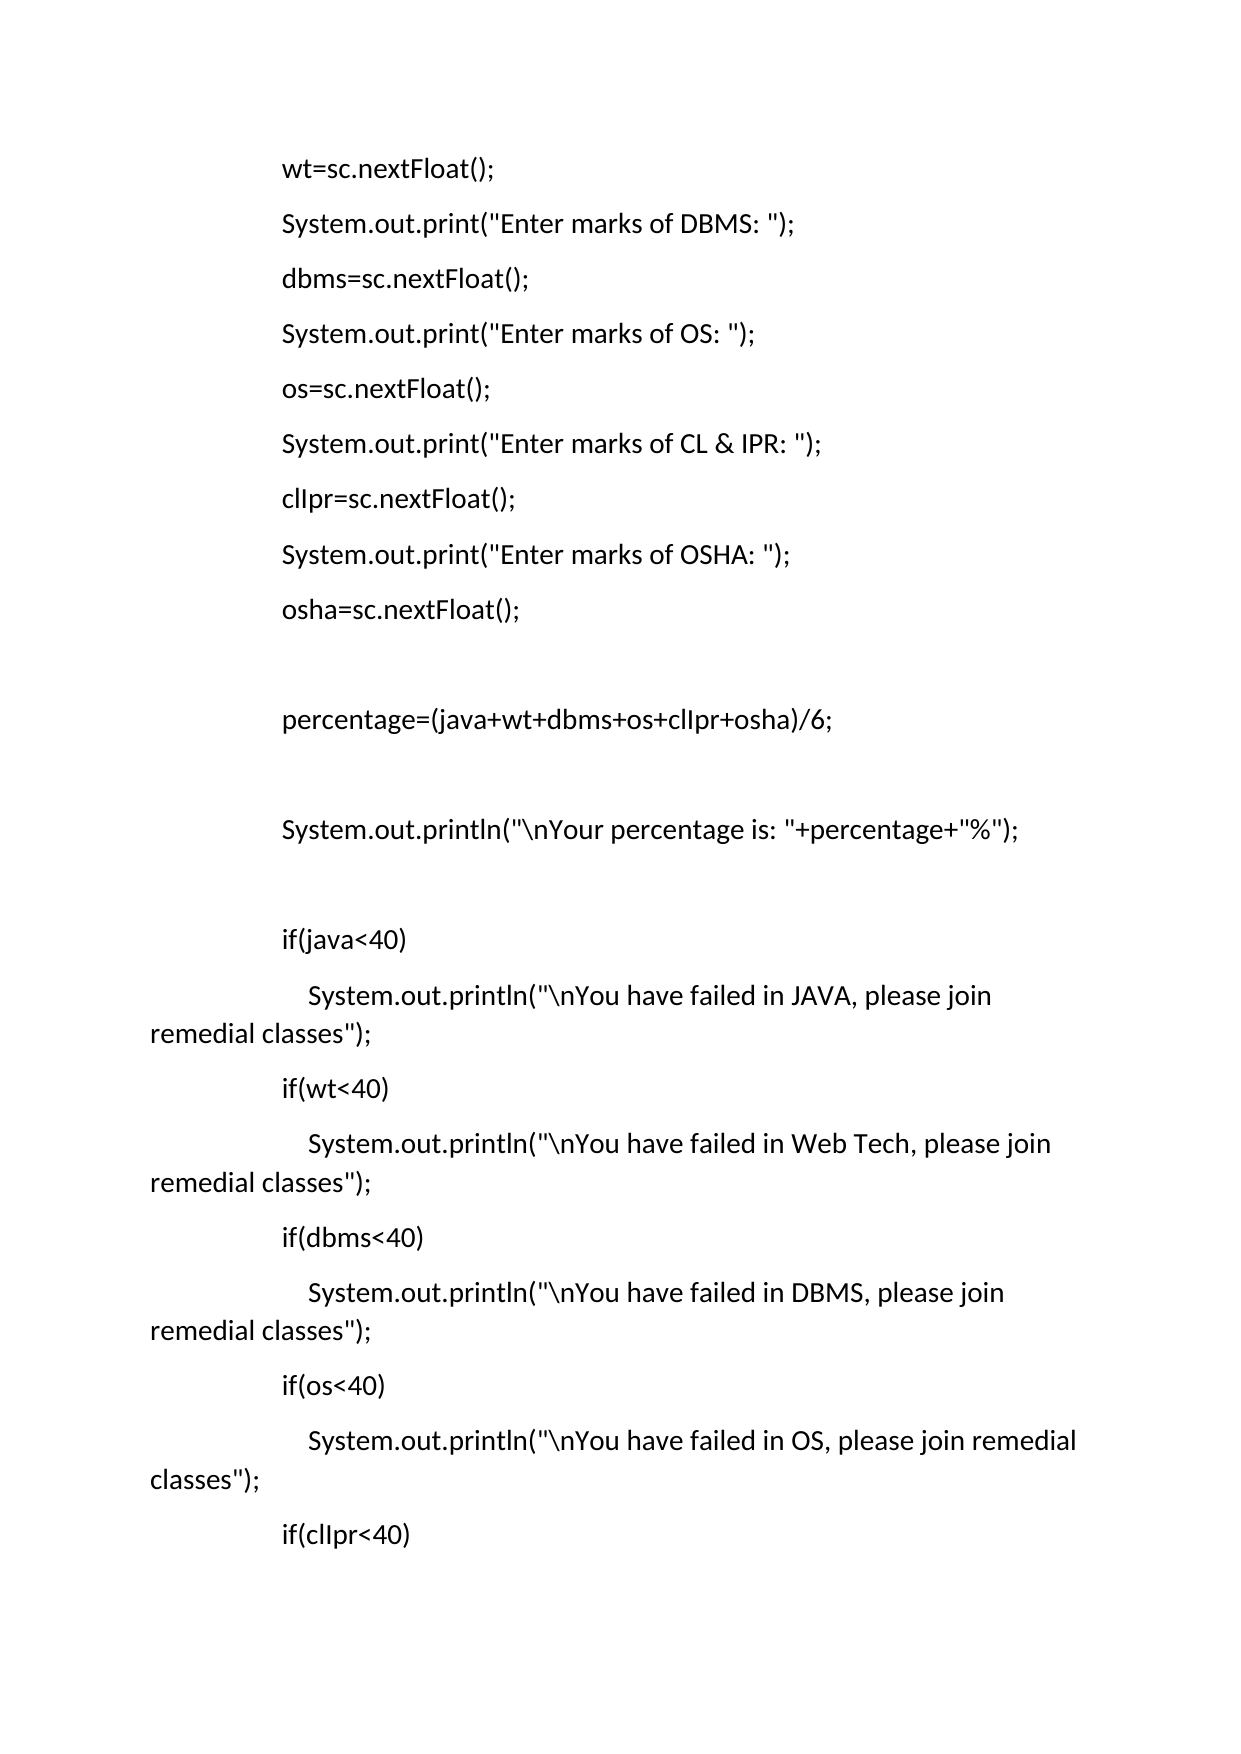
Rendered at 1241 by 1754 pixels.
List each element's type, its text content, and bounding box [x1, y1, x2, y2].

text System.out.print("Enter marks of OS: "); [150, 315, 1090, 351]
text percentage=(java+wt+dbms+os+clIpr+osha)/6; [150, 701, 1090, 737]
text if(os<40) [150, 1367, 1090, 1403]
text System.out.print("Enter marks of DBMS: "); [150, 205, 1090, 241]
text System.out.print("Enter marks of OSHA: "); [150, 536, 1090, 571]
text if(dbms<40) [150, 1219, 1090, 1254]
text clIpr=sc.nextFloat(); [150, 481, 1090, 516]
text if(wt<40) [150, 1070, 1090, 1106]
text System.out.println("\nYou have failed in JAVA, please join remedial classes"); [150, 977, 1090, 1051]
text System.out.println("\nYour percentage is: "+percentage+"%"); [150, 811, 1090, 847]
text if(java<40) [150, 921, 1090, 957]
text wt=sc.nextFloat(); [150, 150, 1090, 186]
text System.out.println("\nYou have failed in DBMS, please join remedial classes"); [150, 1274, 1090, 1348]
text System.out.print("Enter marks of CL & IPR: "); [150, 426, 1090, 461]
text System.out.println("\nYou have failed in Web Tech, please join remedial classes"); [150, 1125, 1090, 1199]
text System.out.println("\nYou have failed in OS, please join remedial classes"); [150, 1422, 1090, 1497]
text if(clIpr<40) [150, 1516, 1090, 1552]
text dbms=sc.nextFloat(); [150, 260, 1090, 296]
text osha=sc.nextFloat(); [150, 591, 1090, 626]
text os=sc.nextFloat(); [150, 370, 1090, 406]
